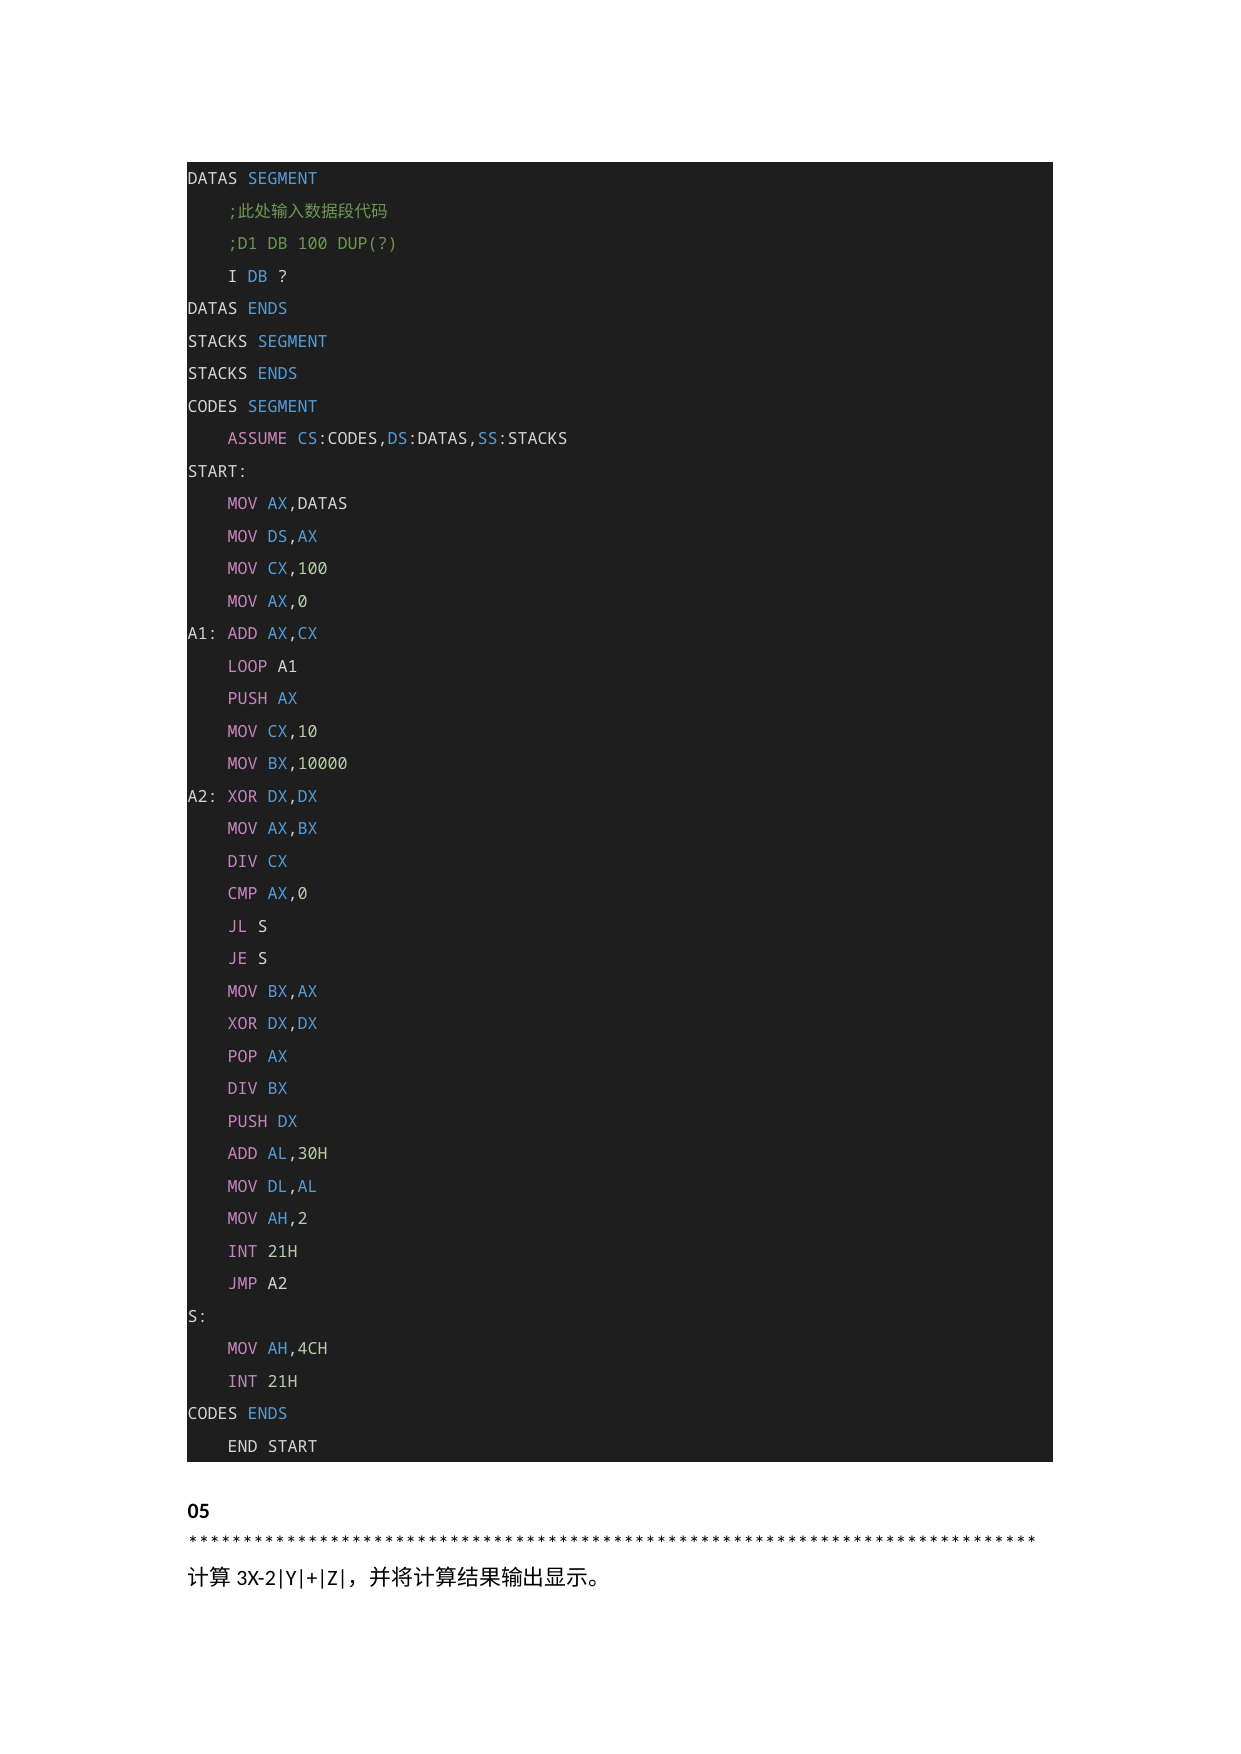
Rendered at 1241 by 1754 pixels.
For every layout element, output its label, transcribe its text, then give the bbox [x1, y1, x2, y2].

text MOV DL,AL [187, 1169, 1053, 1202]
text MOV CX,100 [187, 552, 1053, 584]
text ;D1 DB 100 DUP(?) [187, 227, 1053, 259]
text XOR DX,DX [187, 1007, 1053, 1039]
text CODES SEGMENT [187, 389, 1053, 422]
text ****************************************************************************** [187, 1527, 1053, 1559]
text 05 [187, 1494, 1053, 1527]
text MOV AX,0 [187, 584, 1053, 617]
text ;此处输入数据段代码 [187, 194, 1053, 227]
text MOV BX,AX [187, 974, 1053, 1007]
text DIV BX [187, 1072, 1053, 1104]
text DIV CX [187, 844, 1053, 877]
text MOV DS,AX [187, 519, 1053, 552]
text 计算 3X-2|Y|+|Z|，并将计算结果输出显示。 [187, 1559, 1053, 1592]
text PUSH AX [187, 682, 1053, 714]
text JL S [187, 909, 1053, 942]
text STACKS ENDS [187, 357, 1053, 389]
text CODES ENDS [187, 1397, 1053, 1429]
text MOV CX,10 [187, 714, 1053, 747]
text PUSH DX [187, 1104, 1053, 1137]
text MOV AH,4CH [187, 1332, 1053, 1364]
text MOV AH,2 [187, 1202, 1053, 1234]
text MOV BX,10000 [187, 747, 1053, 779]
text POP AX [187, 1039, 1053, 1072]
text STACKS SEGMENT [187, 324, 1053, 357]
text LOOP A1 [187, 649, 1053, 682]
text JE S [187, 942, 1053, 974]
text S: [187, 1299, 1053, 1332]
text A1: ADD AX,CX [187, 617, 1053, 649]
text MOV AX,DATAS [187, 487, 1053, 519]
text CMP AX,0 [187, 877, 1053, 909]
text MOV AX,BX [187, 812, 1053, 844]
text INT 21H [187, 1234, 1053, 1267]
text INT 21H [187, 1364, 1053, 1397]
text END START [187, 1429, 1053, 1462]
text START: [187, 454, 1053, 487]
text ASSUME CS:CODES,DS:DATAS,SS:STACKS [187, 422, 1053, 454]
text ADD AL,30H [187, 1137, 1053, 1169]
text A2: XOR DX,DX [187, 779, 1053, 812]
text JMP A2 [187, 1267, 1053, 1299]
text I DB ? [187, 259, 1053, 292]
text DATAS ENDS [187, 292, 1053, 324]
text DATAS SEGMENT [187, 162, 1053, 194]
